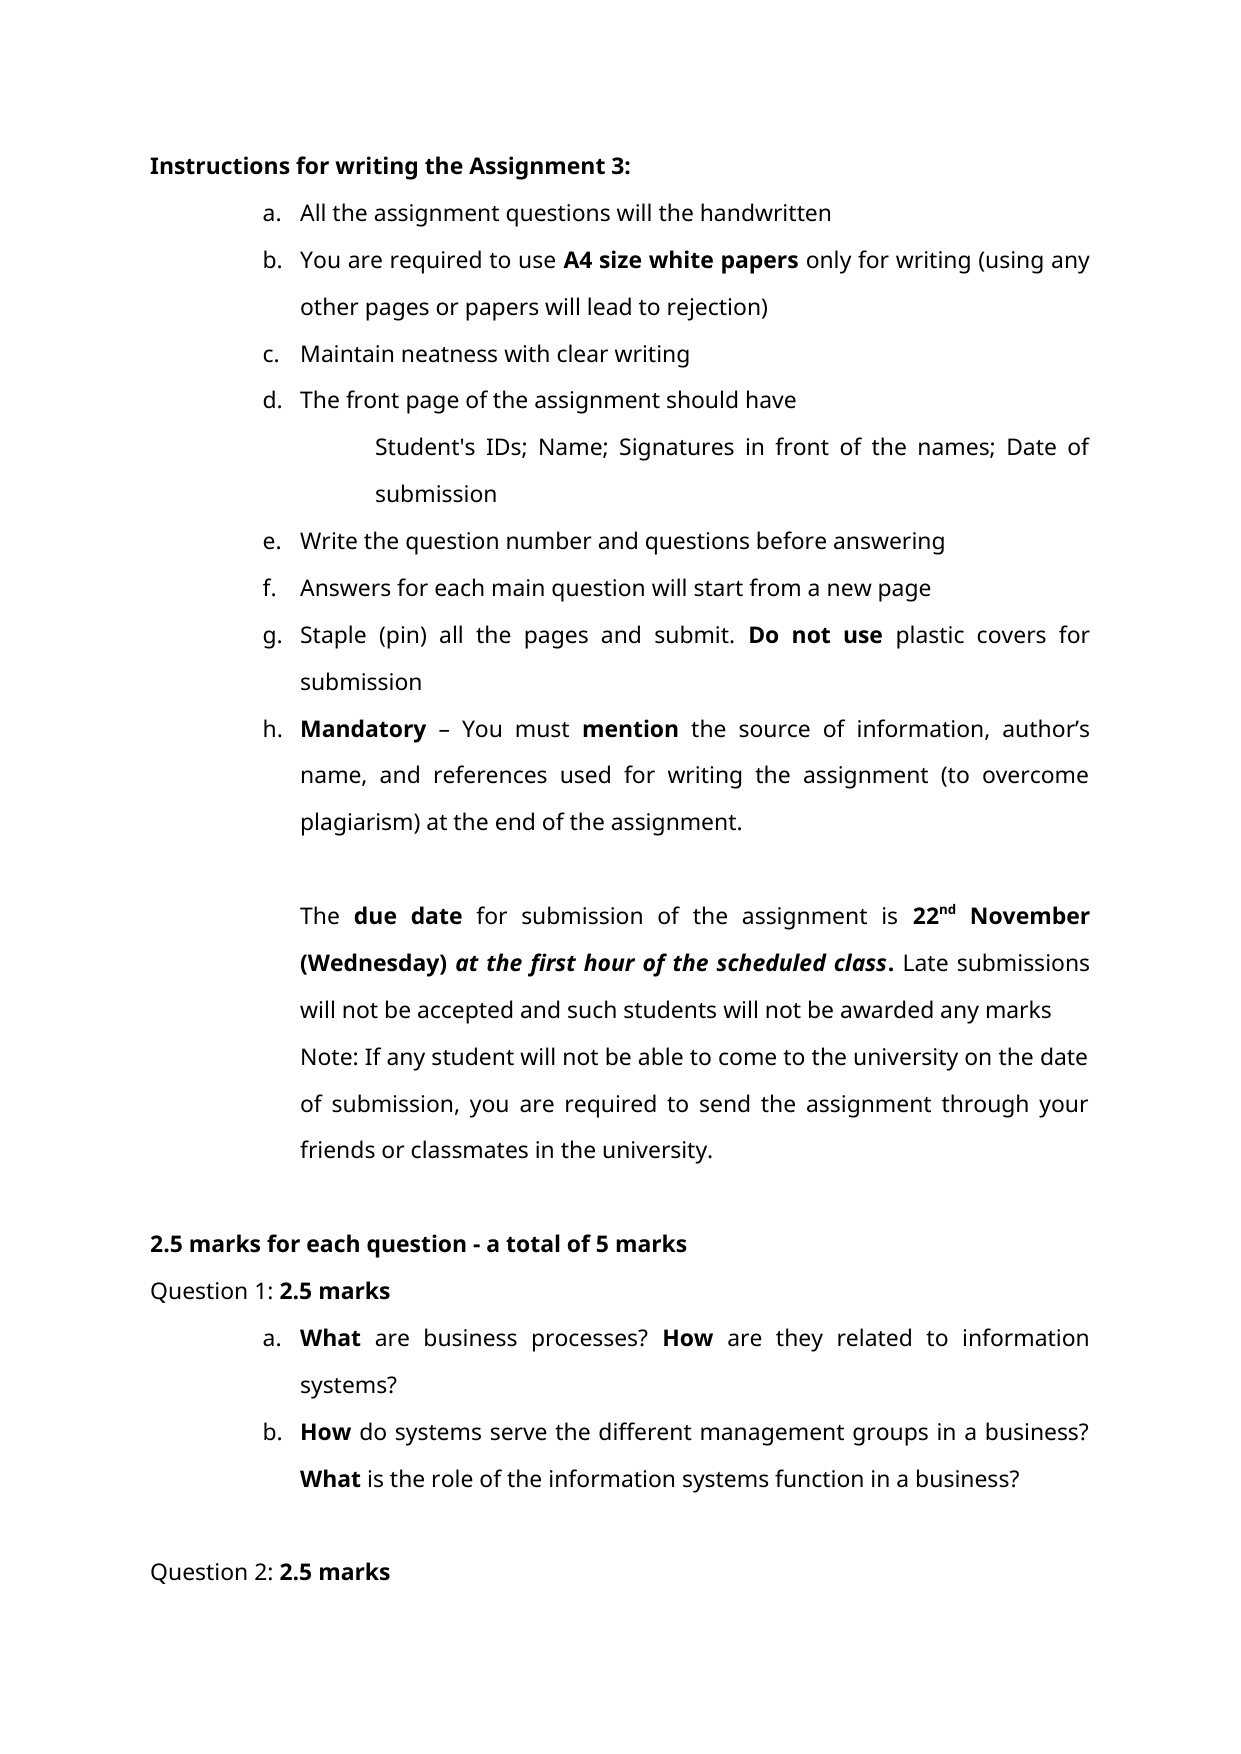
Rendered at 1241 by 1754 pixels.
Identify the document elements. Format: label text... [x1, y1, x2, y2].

list Write the question number and questions before answering [262, 525, 1090, 556]
list What are business processes? How are they related to information systems? [262, 1322, 1090, 1400]
list Student's IDs; Name; Signatures in front of the names; Date of submission [375, 431, 1090, 509]
list The front page of the assignment should have [262, 384, 1090, 416]
list Note: If any student will not be able to come to the university on the date of submission, you are required to send the assignment through your friends or classmates in the university. [300, 1041, 1090, 1166]
list Mandatory – You must mention the source of information, author’s name, and references used for writing the assignment (to overcome plagiarism) at the end of the assignment. [262, 712, 1090, 837]
list Maintain neatness with clear writing [262, 337, 1090, 369]
list Answers for each main question will start from a new page [262, 572, 1090, 603]
list The due date for submission of the assignment is 22nd November (Wednesday) at the first hour of the scheduled class. Late submissions will not be accepted and such students will not be awarded any marks [300, 900, 1090, 1025]
list Staple (pin) all the pages and submit. Do not use plastic covers for submission [262, 619, 1090, 697]
text 2.5 marks for each question - a total of 5 marks [150, 1228, 1090, 1259]
list How do systems serve the different management groups in a business? What is the role of the information systems function in a business? [262, 1416, 1090, 1494]
text Instructions for writing the Assignment 3: [150, 150, 1090, 181]
text Question 2: 2.5 marks [150, 1556, 1090, 1587]
list You are required to use A4 size white papers only for writing (using any other pages or papers will lead to rejection) [262, 244, 1090, 322]
list All the assignment questions will the handwritten [262, 197, 1090, 228]
text Question 1: 2.5 marks [150, 1275, 1090, 1306]
